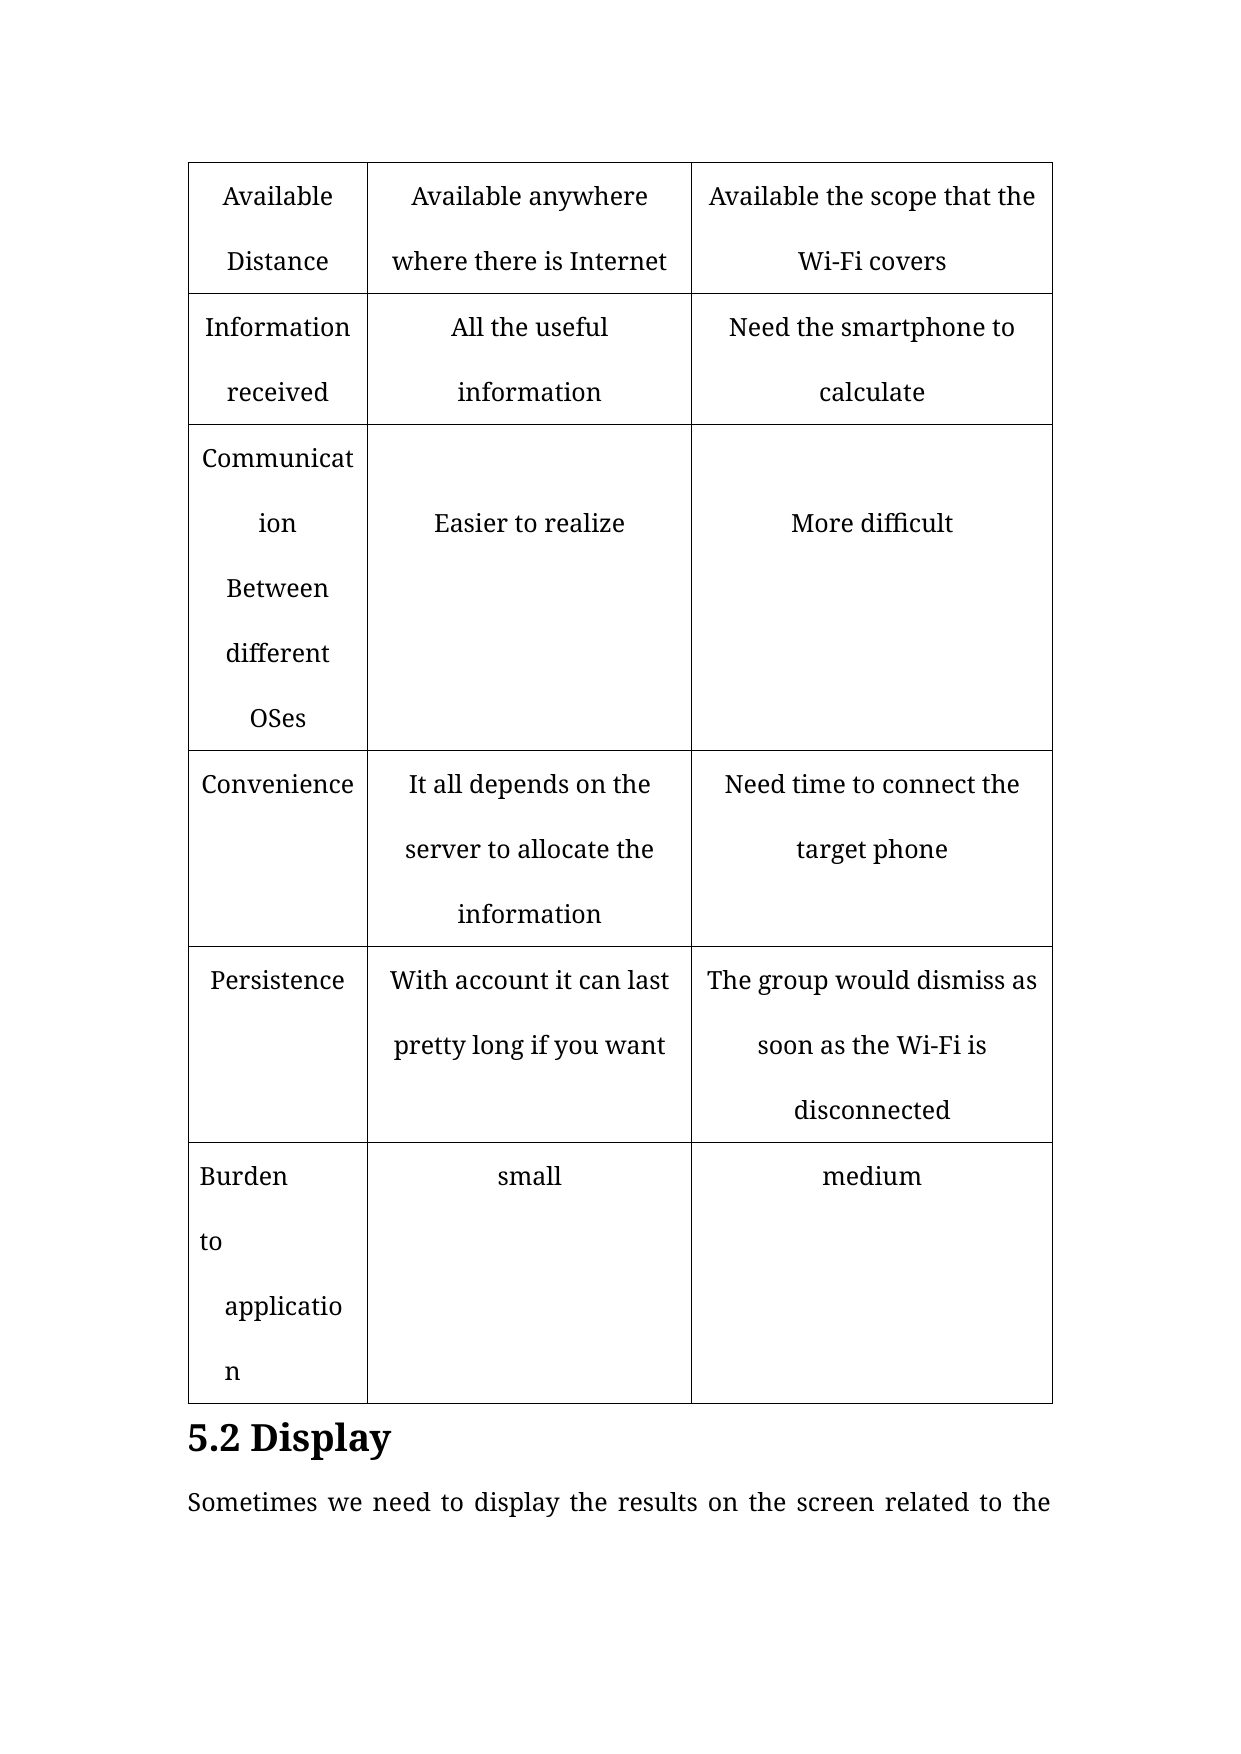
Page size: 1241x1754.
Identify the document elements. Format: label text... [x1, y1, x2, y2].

text 5.2 Display [187, 1404, 1053, 1469]
table_cell Available Distance [189, 163, 367, 293]
table_cell Available anywhere where there is Internet [368, 163, 691, 293]
table_cell Available the scope that the Wi-Fi covers [692, 163, 1052, 293]
table_cell Persistence [189, 947, 367, 1142]
table_cell Communication Between different OSes [189, 425, 367, 750]
table_cell medium [692, 1143, 1052, 1403]
table_cell Information received [189, 294, 367, 424]
table_cell All the useful information [368, 294, 691, 424]
table_cell Easier to realize [368, 425, 691, 750]
table_cell Convenience [189, 751, 367, 946]
table_cell Burden to application [189, 1143, 367, 1403]
table_cell Need time to connect the target phone [692, 751, 1052, 946]
table_cell More difficult [692, 425, 1052, 750]
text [187, 1469, 1053, 1534]
table_cell With account it can last pretty long if you want [368, 947, 691, 1142]
table_cell It all depends on the server to allocate the information [368, 751, 691, 946]
table_cell The group would dismiss as soon as the Wi-Fi is disconnected [692, 947, 1052, 1142]
table_cell small [368, 1143, 691, 1403]
table_cell Need the smartphone to calculate [692, 294, 1052, 424]
